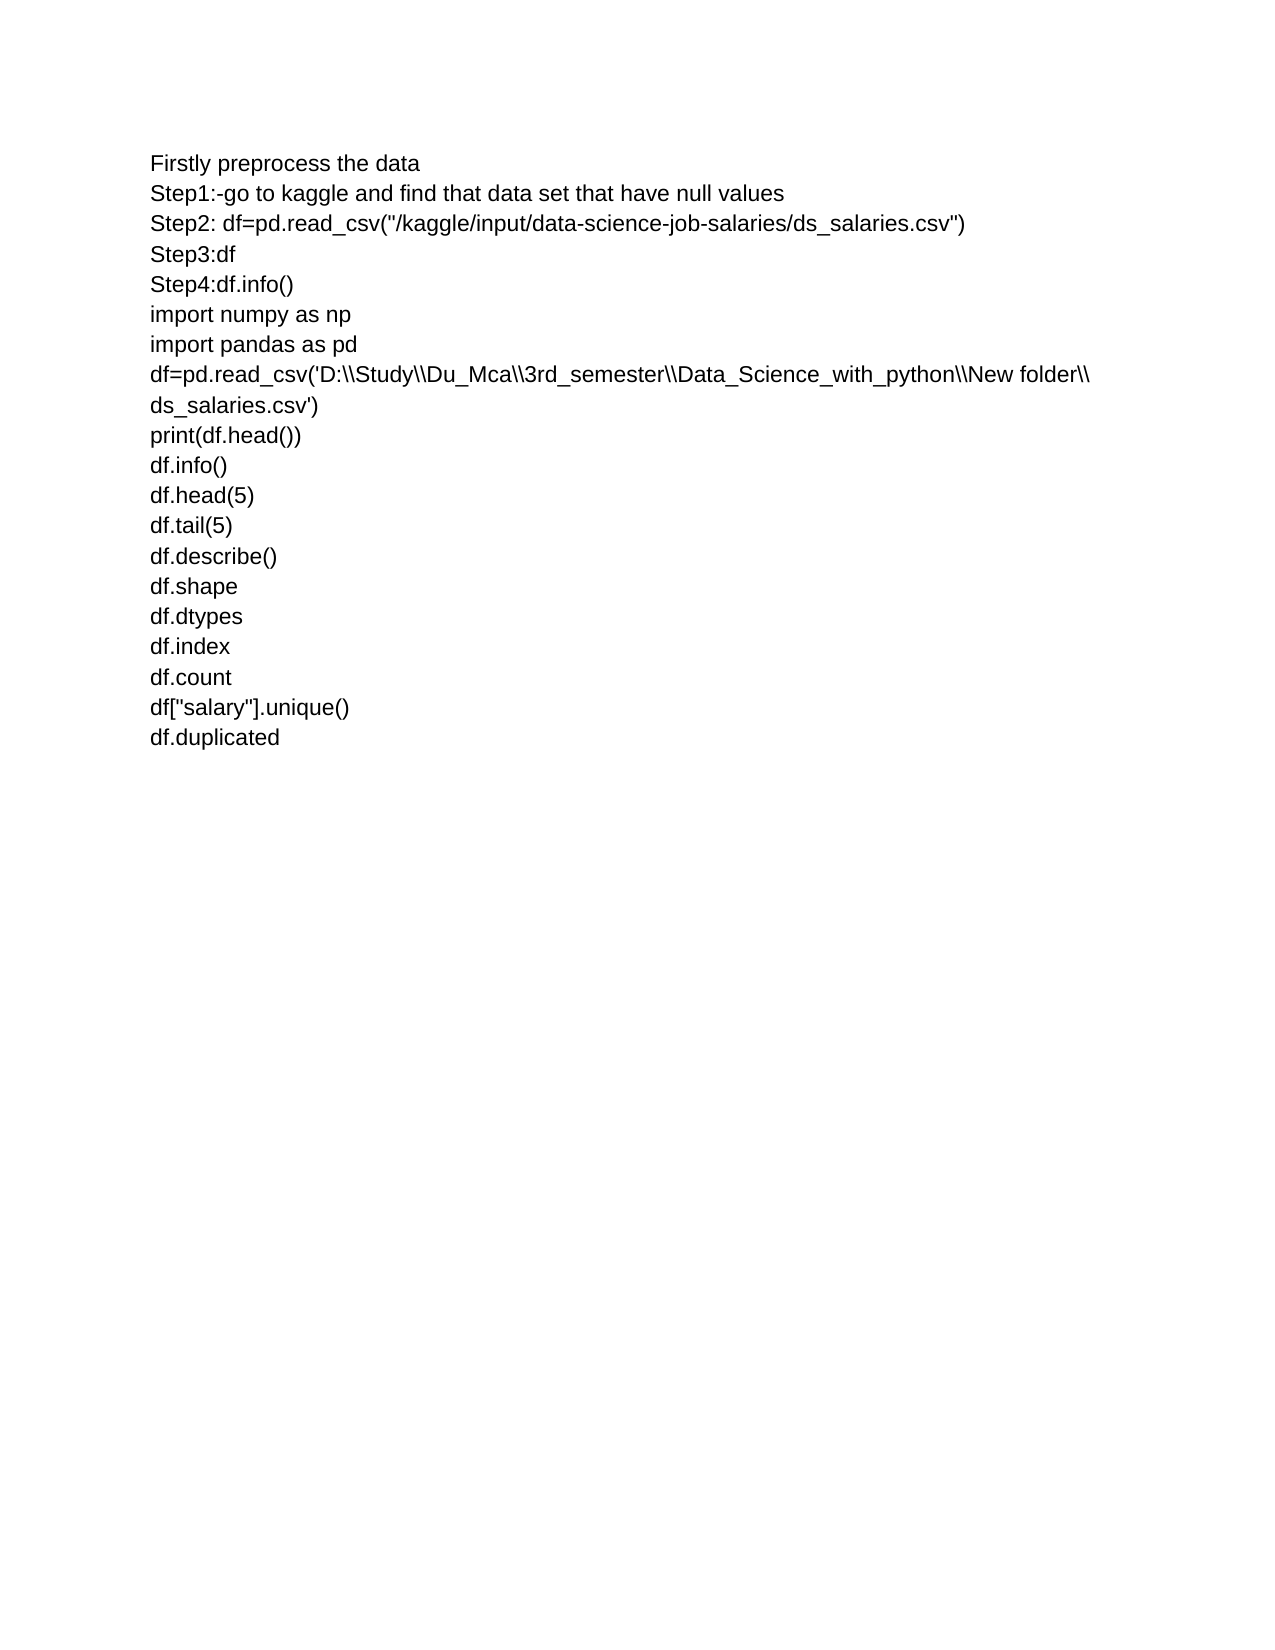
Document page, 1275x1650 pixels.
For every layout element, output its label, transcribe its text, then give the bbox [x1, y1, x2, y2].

text df.dtypes [150, 603, 1125, 629]
text df.tail(5) [150, 512, 1125, 539]
text import pandas as pd [150, 331, 1125, 358]
text Step4:df.info() [150, 271, 1125, 297]
text Step3:df [150, 241, 1125, 267]
text df.duplicated [150, 724, 1125, 750]
text df["salary"].unique() [150, 694, 1125, 720]
text df.count [150, 663, 1125, 690]
text Firstly preprocess the data [150, 150, 1125, 176]
text df.head(5) [150, 482, 1125, 509]
text df.index [150, 633, 1125, 660]
text import numpy as np [150, 301, 1125, 327]
text df.info() [150, 452, 1125, 478]
text df=pd.read_csv('D:\\Study\\Du_Mca\\3rd_semester\\Data_Science_with_python\\New folder\\ds_salaries.csv') [150, 361, 1125, 418]
text df.describe() [150, 543, 1125, 569]
text print(df.head()) [150, 422, 1125, 448]
text Step1:-go to kaggle and find that data set that have null values [150, 180, 1125, 207]
text Step2: df=pd.read_csv("/kaggle/input/data-science-job-salaries/ds_salaries.csv") [150, 210, 1125, 237]
text df.shape [150, 573, 1125, 599]
